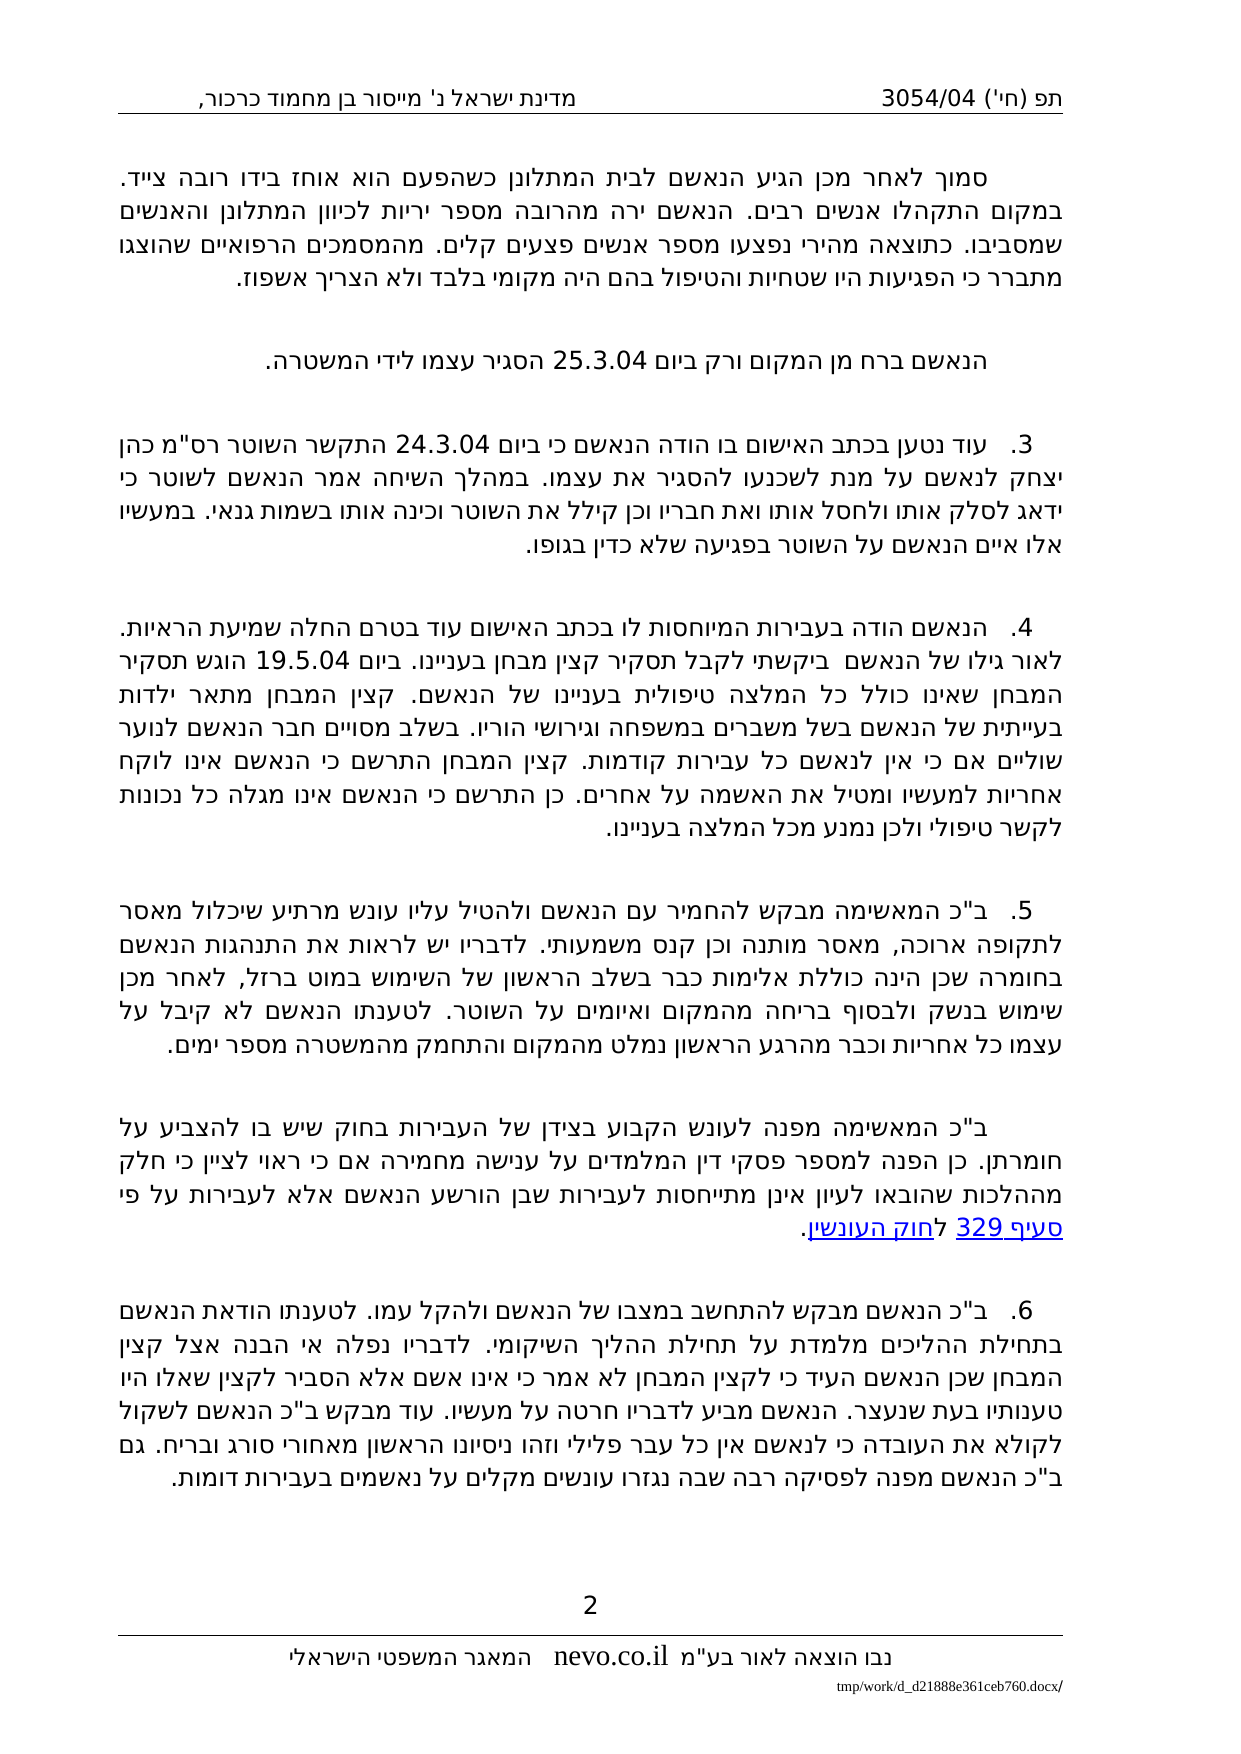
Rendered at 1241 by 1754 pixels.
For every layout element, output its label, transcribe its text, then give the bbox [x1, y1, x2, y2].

text 3. עוד נטען בכתב האישום בו הודה הנאשם כי ביום 24.3.04 התקשר השוטר רס"מ כהן יצחק לנאשם על מנת לשכנעו להסגיר את עצמו. במהלך השיחה אמר הנאשם לשוטר כי ידאג לסלק אותו ולחסל אותו ואת חבריו וכן קילל את השוטר וכינה אותו בשמות גנאי. במעשיו אלו איים הנאשם על השוטר בפגיעה שלא כדין בגופו.ו [118, 426, 1063, 560]
text הנאשם ברח מן המקום ורק ביום 25.3.04 הסגיר עצמו לידי המשטרה.ב [118, 343, 1063, 376]
text 5. ב"כ המאשימה מבקש להחמיר עם הנאשם ולהטיל עליו עונש מרתיע שיכלול מאסר לתקופה ארוכה, מאסר מותנה וכן קנס משמעותי. לדבריו יש לראות את התנהגות הנאשם בחומרה שכן הינה כוללת אלימות כבר בשלב הראשון של השימוש במוט ברזל, לאחר מכן שימוש בנשק ולבסוף בריחה מהמקום ואיומים על השוטר. לטענתו הנאשם לא קיבל על עצמו כל אחריות וכבר מהרגע הראשון נמלט מהמקום והתחמק מהמשטרה מספר ימים. [118, 893, 1063, 1060]
text ב"כ המאשימה מפנה לעונש הקבוע בצידן של העבירות בחוק שיש בו להצביע על חומרתן. כן הפנה למספר פסקי דין המלמדים על ענישה מחמירה אם כי ראוי לציין כי חלק מההלכות שהובאו לעיון אינן מתייחסות לעבירות שבן הורשע הנאשם אלא לעבירות על פי סעיף 329 לחוק העונשין.ב [118, 1110, 1063, 1243]
text 6. ב"כ הנאשם מבקש להתחשב במצבו של הנאשם ולהקל עמו. לטענתו הודאת הנאשם בתחילת ההליכים מלמדת על תחילת ההליך השיקומי. לדבריו נפלה אי הבנה אצל קצין המבחן שכן הנאשם העיד כי לקצין המבחן לא אמר כי אינו אשם אלא הסביר לקצין שאלו היו טענותיו בעת שנעצר. הנאשם מביע לדבריו חרטה על מעשיו. עוד מבקש ב"כ הנאשם לשקול לקולא את העובדה כי לנאשם אין כל עבר פלילי וזהו ניסיונו הראשון מאחורי סורג ובריח. גם ב"כ הנאשם מפנה לפסיקה רבה שבה נגזרו עונשים מקלים על נאשמים בעבירות דומות.ו [118, 1293, 1063, 1493]
text 5129371 סמוך לאחר מכן הגיע הנאשם לבית המתלונן כשהפעם הוא אוחז בידו רובה צייד. במקום התקהלו אנשים רבים. הנאשם ירה מהרובה מספר יריות לכיוון המתלונן והאנשים שמסביבו. כתוצאה מהירי נפצעו מספר אנשים פצעים קלים. מהמסמכים הרפואיים שהוצגו מתברר כי הפגיעות היו שטחיות והטיפול בהם היה מקומי בלבד ולא הצריך אשפוז.נ [118, 160, 1063, 293]
text 4. הנאשם הודה בעבירות המיוחסות לו בכתב האישום עוד בטרם החלה שמיעת הראיות. לאור גילו של הנאשם ביקשתי לקבל תסקיר קצין מבחן בעניינו. ביום 19.5.04 הוגש תסקיר המבחן שאינו כולל כל המלצה טיפולית בעניינו של הנאשם. קצין המבחן מתאר ילדות בעייתית של הנאשם בשל משברים במשפחה וגירושי הוריו. בשלב מסויים חבר הנאשם לנוער שוליים אם כי אין לנאשם כל עבירות קודמות. קצין המבחן התרשם כי הנאשם אינו לוקח אחריות למעשיו ומטיל את האשמה על אחרים. כן התרשם כי הנאשם אינו מגלה כל נכונות לקשר טיפולי ולכן נמנע מכל המלצה בעניינו.נ [118, 610, 1063, 843]
